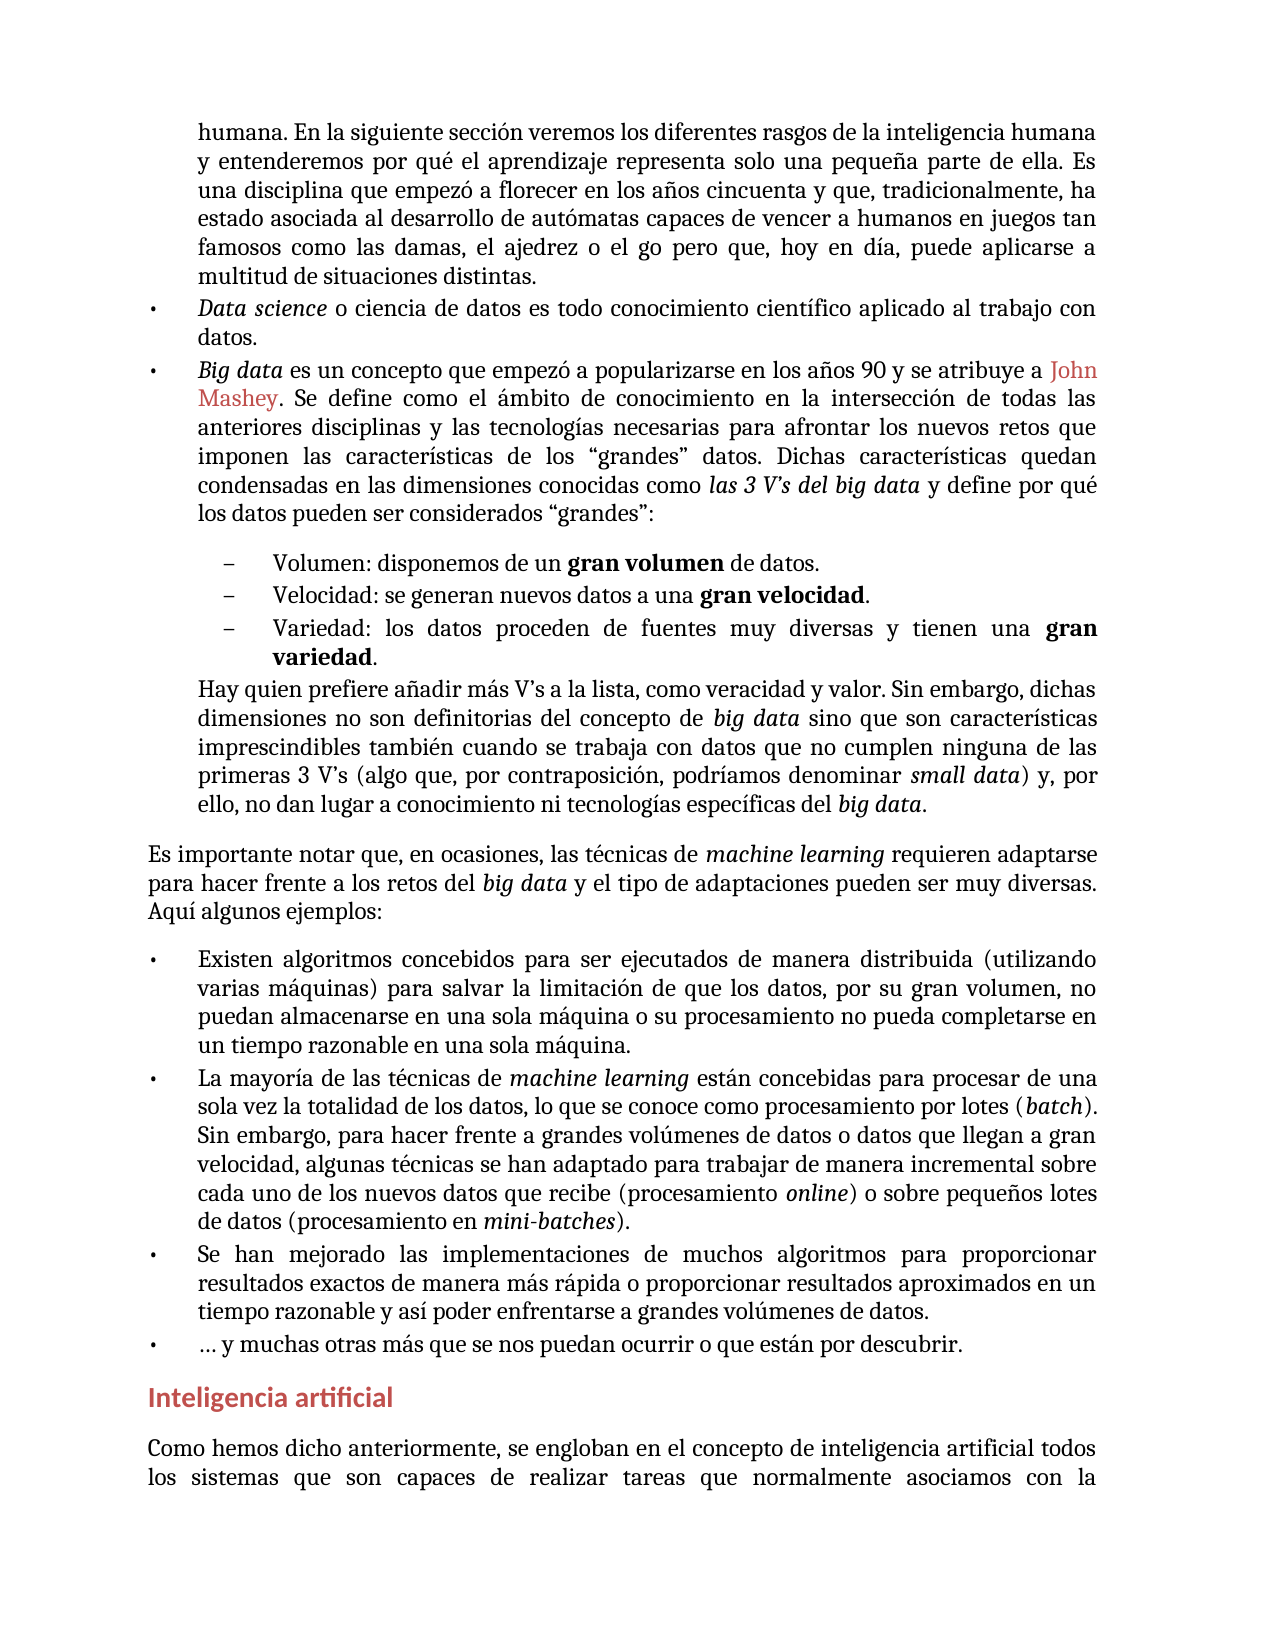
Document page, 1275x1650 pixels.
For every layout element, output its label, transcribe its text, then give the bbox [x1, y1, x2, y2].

list Data science o ciencia de datos es todo conocimiento científico aplicado al trabajo con datos. [148, 294, 1098, 352]
list Hay quien prefiere añadir más V’s a la lista, como veracidad y valor. Sin embargo, dichas dimensiones no son definitorias del concepto de big data sino que son características imprescindibles también cuando se trabaja con datos que no cumplen ninguna de las primeras 3 V’s (algo que, por contraposición, podríamos denominar small data) y, por ello, no dan lugar a conocimiento ni tecnologías específicas del big data. [148, 675, 1098, 819]
list Volumen: disponemos de un gran volumen de datos. [223, 549, 1098, 578]
list Existen algoritmos concebidos para ser ejecutados de manera distribuida (utilizando varias máquinas) para salvar la limitación de que los datos, por su gran volumen, no puedan almacenarse en una sola máquina o su procesamiento no pueda completarse en un tiempo razonable en una sola máquina. [148, 945, 1098, 1060]
list Big data es un concepto que empezó a popularizarse en los años 90 y se atribuye a John Mashey. Se define como el ámbito de conocimiento en la intersección de todas las anteriores disciplinas y las tecnologías necesarias para afrontar los nuevos retos que imponen las características de los “grandes” datos. Dichas características quedan condensadas en las dimensiones conocidas como las 3 V’s del big data y define por qué los datos pueden ser considerados “grandes”: [148, 356, 1098, 528]
list … y muchas otras más que se nos puedan ocurrir o que están por descubrir. [148, 1330, 1098, 1358]
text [148, 1434, 1098, 1491]
list Variedad: los datos proceden de fuentes muy diversas y tienen una gran variedad. [223, 614, 1098, 671]
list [148, 118, 1098, 291]
list La mayoría de las técnicas de machine learning están concebidas para procesar de una sola vez la totalidad de los datos, lo que se conoce como procesamiento por lotes (batch). Sin embargo, para hacer frente a grandes volúmenes de datos o datos que llegan a gran velocidad, algunas técnicas se han adaptado para trabajar de manera incremental sobre cada uno de los nuevos datos que recibe (procesamiento online) o sobre pequeños lotes de datos (procesamiento en mini-batches). [148, 1063, 1098, 1236]
text Es importante notar que, en ocasiones, las técnicas de machine learning requieren adaptarse para hacer frente a los retos del big data y el tipo de adaptaciones pueden ser muy diversas. Aquí algunos ejemplos: [148, 840, 1098, 926]
list Se han mejorado las implementaciones de muchos algoritmos para proporcionar resultados exactos de manera más rápida o proporcionar resultados aproximados en un tiempo razonable y así poder enfrentarse a grandes volúmenes de datos. [148, 1240, 1098, 1326]
subtitle Inteligencia artificial [148, 1379, 1098, 1415]
list Velocidad: se generan nuevos datos a una gran velocidad. [223, 581, 1098, 610]
